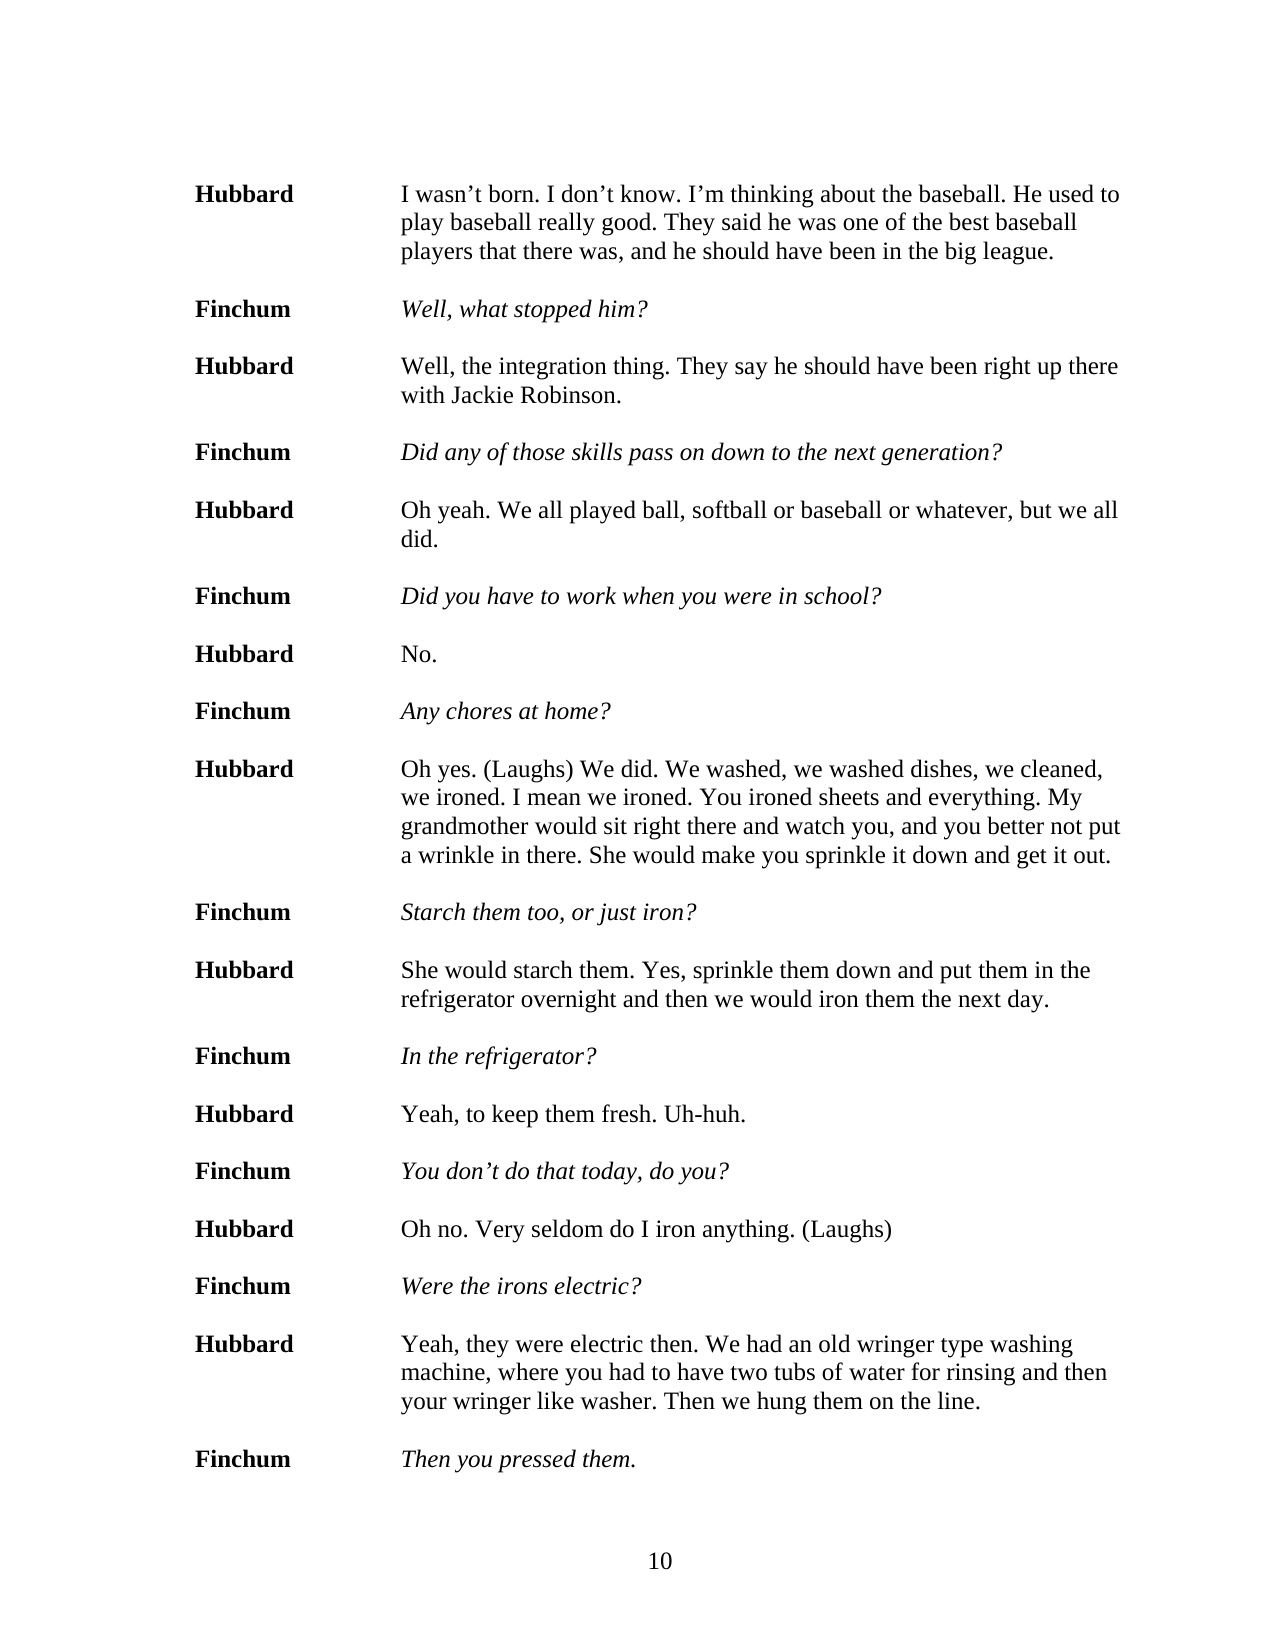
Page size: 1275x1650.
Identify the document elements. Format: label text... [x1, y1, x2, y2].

text Finchum Then you pressed them. [195, 1444, 1125, 1472]
text Finchum Starch them too, or just iron? [195, 897, 1125, 926]
text Hubbard I wasn’t born. I don’t know. I’m thinking about the baseball. He used to play baseball really good. They said he was one of the best baseball players that there was, and he should have been in the big league. [195, 179, 1125, 265]
text Finchum Any chores at home? [195, 696, 1125, 725]
text Hubbard Oh no. Very seldom do I iron anything. (Laughs) [195, 1214, 1125, 1242]
text Finchum You don’t do that today, do you? [195, 1156, 1125, 1185]
text Hubbard Oh yeah. We all played ball, softball or baseball or whatever, but we all did. [195, 495, 1125, 552]
text Hubbard Yeah, they were electric then. We had an old wringer type washing machine, where you had to have two tubs of water for rinsing and then your wringer like washer. Then we hung them on the line. [195, 1329, 1125, 1415]
text Hubbard Well, the integration thing. They say he should have been right up there with Jackie Robinson. [195, 351, 1125, 409]
text Hubbard Yeah, to keep them fresh. Uh-huh. [195, 1099, 1125, 1127]
text Finchum Did you have to work when you were in school? [195, 581, 1125, 610]
text Finchum Well, what stopped him? [195, 294, 1125, 322]
text Hubbard She would starch them. Yes, sprinkle them down and put them in the refrigerator overnight and then we would iron them the next day. [195, 955, 1125, 1012]
text Hubbard Oh yes. (Laughs) We did. We washed, we washed dishes, we cleaned, we ironed. I mean we ironed. You ironed sheets and everything. My grandmother would sit right there and watch you, and you better not put a wrinkle in there. She would make you sprinkle it down and get it out. [195, 754, 1125, 869]
text Finchum Did any of those skills pass on down to the next generation? [195, 437, 1125, 466]
text Finchum In the refrigerator? [195, 1041, 1125, 1070]
text Finchum Were the irons electric? [195, 1271, 1125, 1300]
text Hubbard No. [195, 639, 1125, 667]
